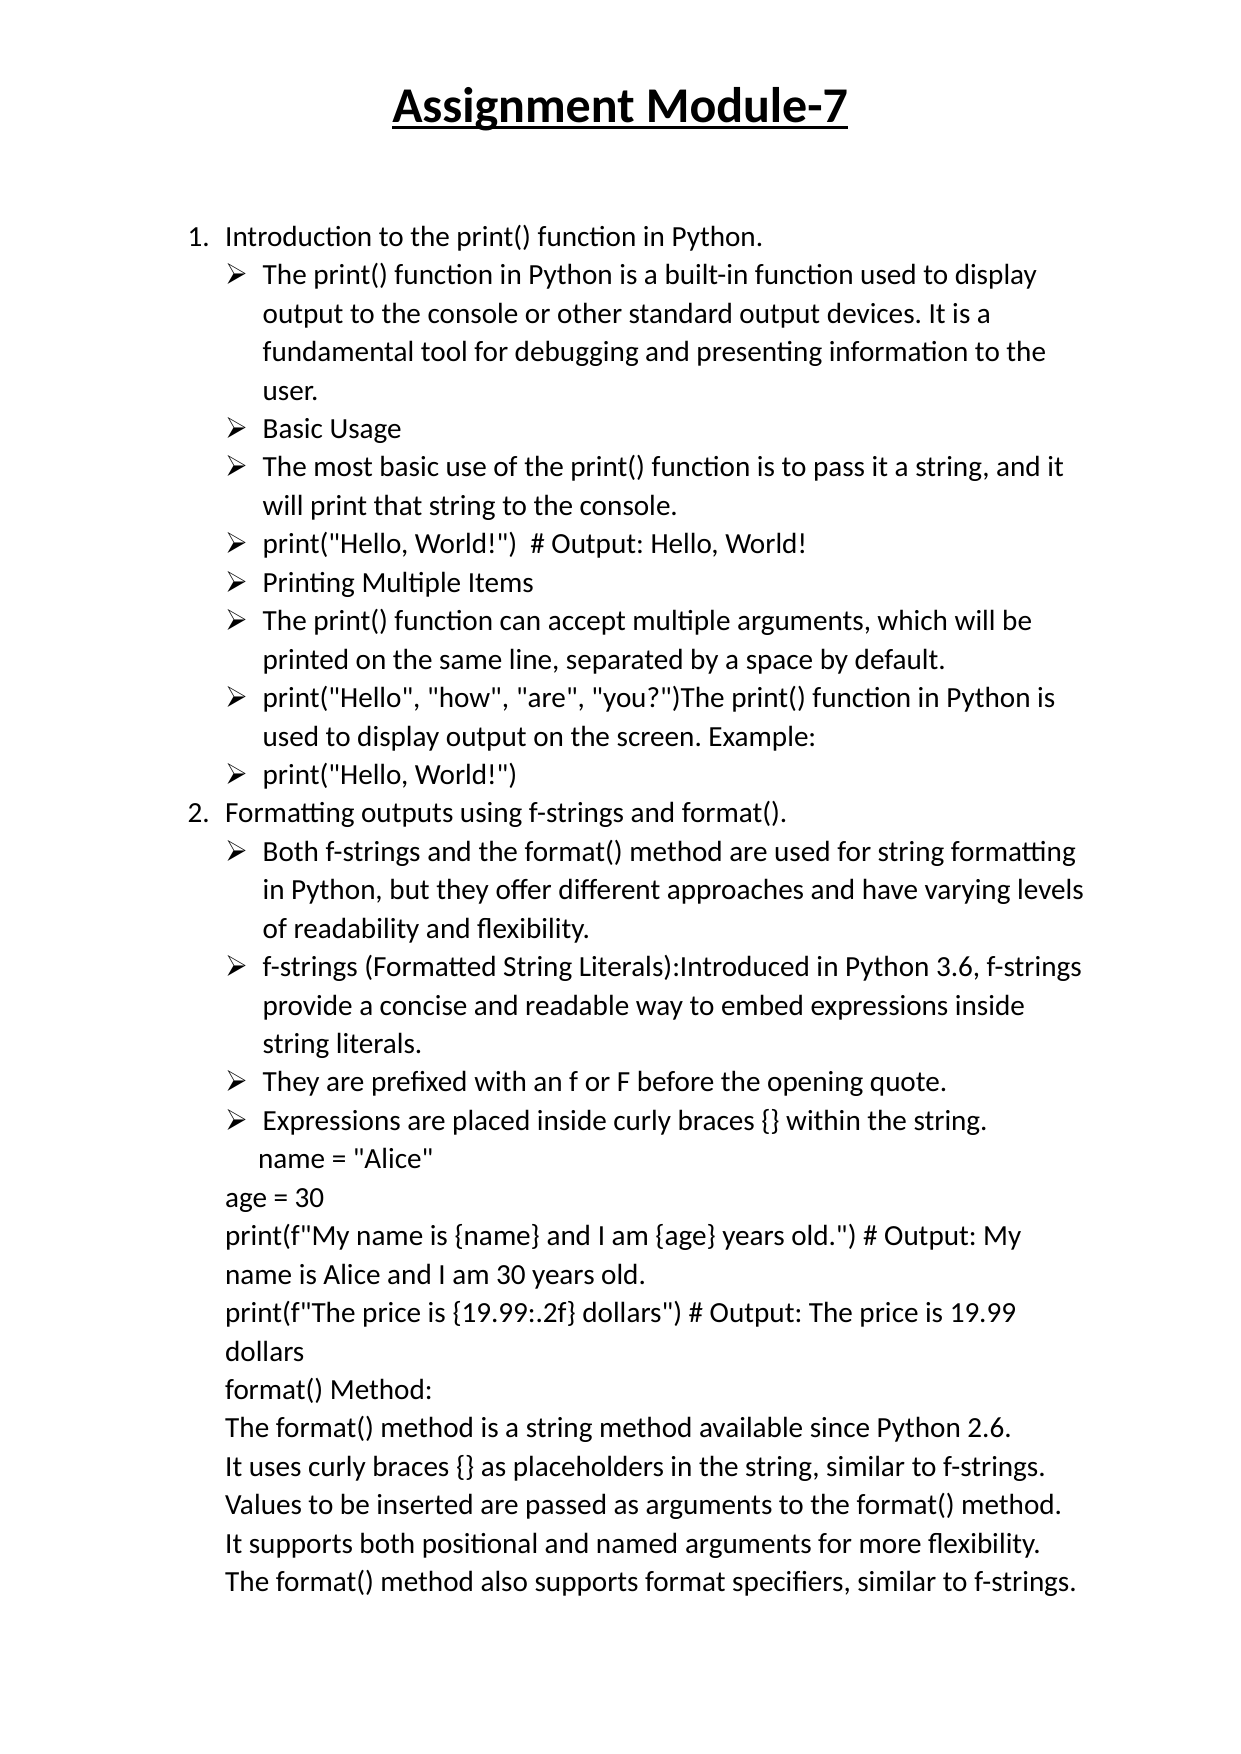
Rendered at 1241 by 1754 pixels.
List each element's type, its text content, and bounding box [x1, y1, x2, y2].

list Introduction to the print() function in Python. [187, 218, 1090, 253]
list print("Hello, World!") [225, 756, 1090, 792]
list Printing Multiple Items [225, 564, 1090, 599]
list The print() function can accept multiple arguments, which will be printed on the same line, separated by a space by default. [225, 602, 1090, 676]
list Formatting outputs using f-strings and format(). [187, 794, 1090, 830]
list The format() method also supports format specifiers, similar to f-strings. [225, 1563, 1090, 1599]
list Expressions are placed inside curly braces {} within the string. [225, 1102, 1090, 1138]
list print("Hello, World!") # Output: Hello, World! [225, 525, 1090, 561]
list format() Method: [225, 1371, 1090, 1407]
list print(f"The price is {19.99:.2f} dollars") # Output: The price is 19.99 dollars [225, 1294, 1090, 1368]
list Both f-strings and the format() method are used for string formatting in Python, but they offer different approaches and have varying levels of readability and flexibility. [225, 833, 1090, 945]
list f-strings (Formatted String Literals):Introduced in Python 3.6, f-strings provide a concise and readable way to embed expressions inside string literals. [225, 948, 1090, 1061]
list print("Hello", "how", "are", "you?")The print() function in Python is used to display output on the screen. Example: [225, 679, 1090, 753]
list It supports both positional and named arguments for more flexibility. [225, 1525, 1090, 1560]
list Values to be inserted are passed as arguments to the format() method. [225, 1486, 1090, 1522]
list print(f"My name is {name} and I am {age} years old.") # Output: My name is Alice and I am 30 years old. [225, 1217, 1090, 1291]
list name = "Alice" [225, 1140, 1090, 1176]
list The most basic use of the print() function is to pass it a string, and it will print that string to the console. [225, 448, 1090, 523]
list It uses curly braces {} as placeholders in the string, similar to f-strings. [225, 1448, 1090, 1483]
list They are prefixed with an f or F before the opening quote. [225, 1063, 1090, 1099]
list age = 30 [225, 1179, 1090, 1214]
list The format() method is a string method available since Python 2.6. [225, 1409, 1090, 1445]
list The print() function in Python is a built-in function used to display output to the console or other standard output devices. It is a fundamental tool for debugging and presenting information to the user. [225, 256, 1090, 407]
list Basic Usage [225, 410, 1090, 446]
